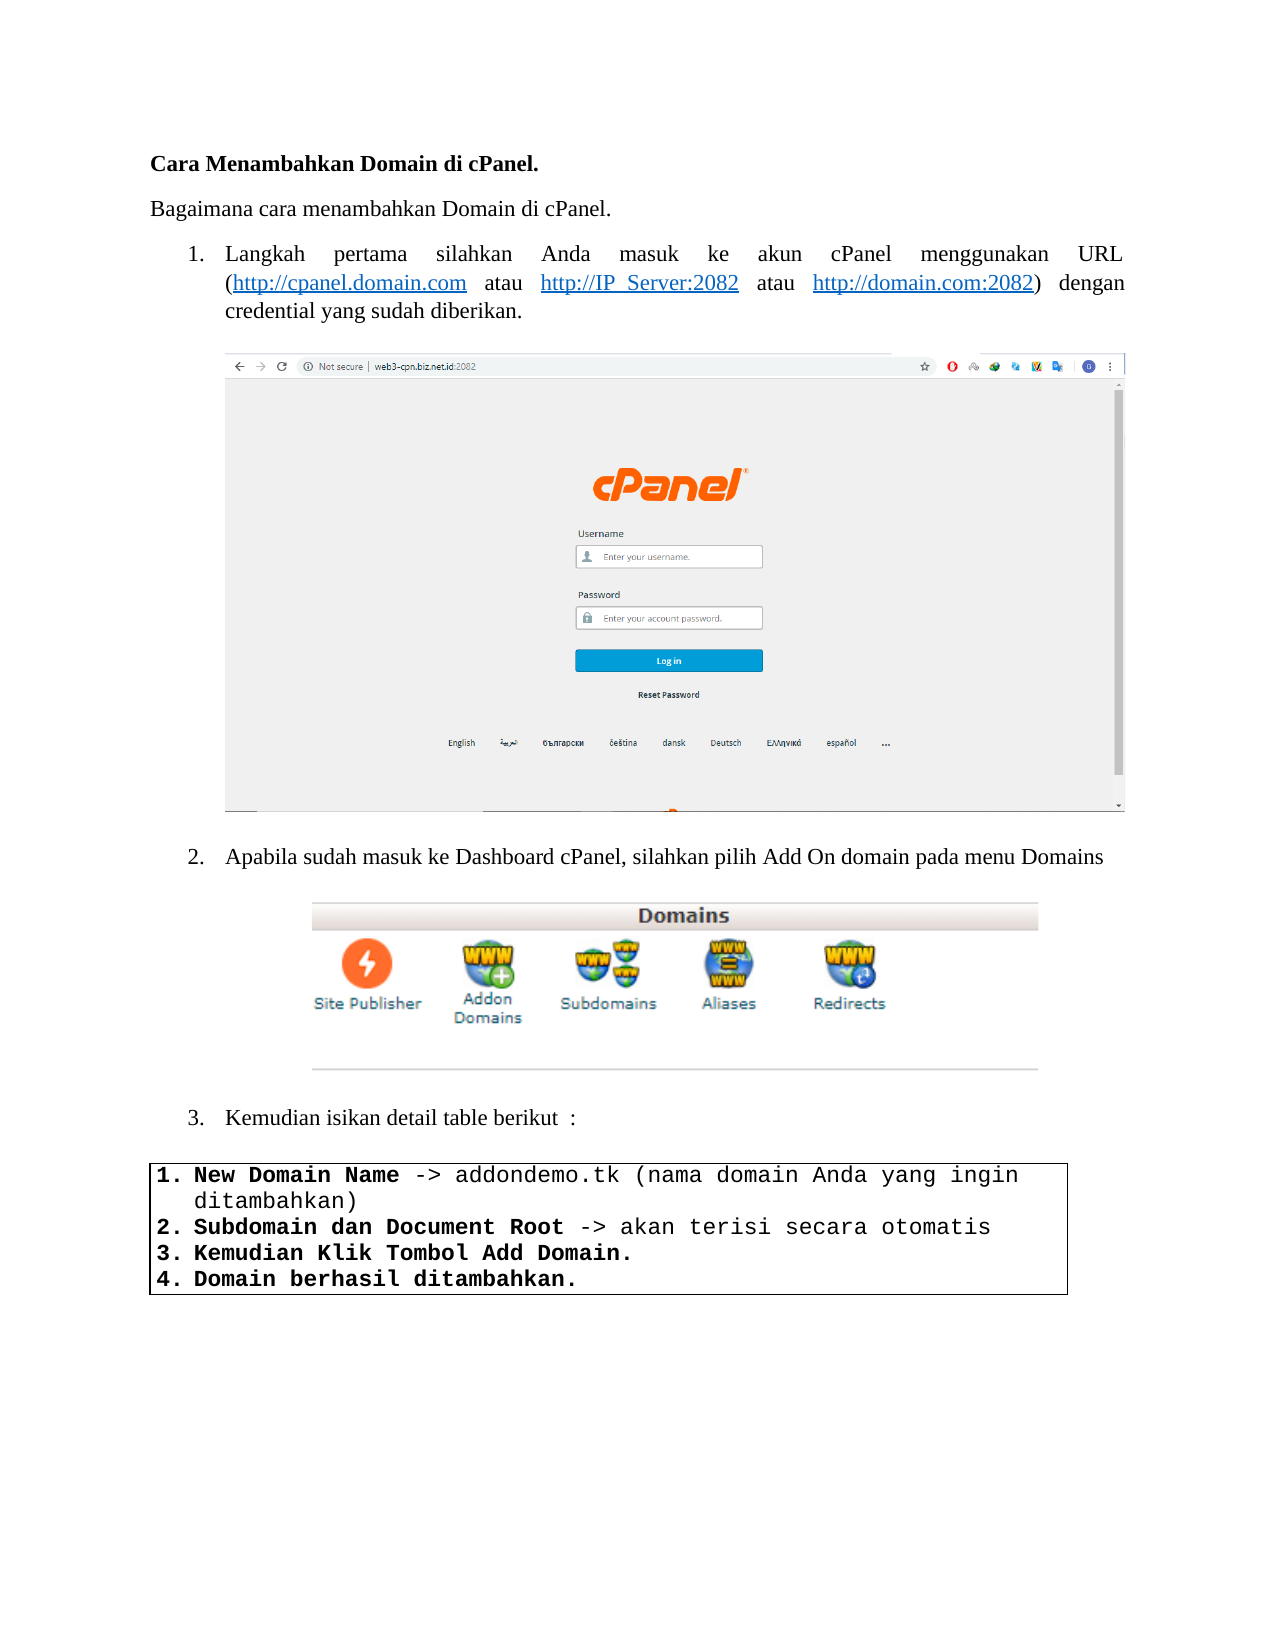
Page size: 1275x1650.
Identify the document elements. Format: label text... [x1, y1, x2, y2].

text Cara Menambahkan Domain di cPanel. [150, 150, 1125, 176]
picture [225, 353, 1125, 812]
list Kemudian isikan detail table berikut : [187, 1104, 1125, 1130]
picture [311, 901, 1039, 1072]
table_header New Domain Name -> addondemo.tk (nama domain Anda yang ingin ditambahkan) Subdomain dan Document Root -> akan terisi secara otomatis Kemudian Klik Tombol Add Domain. Domain berhasil ditambahkan. [151, 1164, 1067, 1293]
list Apabila sudah masuk ke Dashboard cPanel, silahkan pilih Add On domain pada menu Domains [187, 843, 1125, 869]
list Langkah pertama silahkan Anda masuk ke akun cPanel menggunakan URL (http://cpanel.domain.com atau http://IP_Server:2082 atau http://domain.com:2082) dengan credential yang sudah diberikan. [187, 240, 1125, 323]
text Bagaimana cara menambahkan Domain di cPanel. [150, 195, 1125, 221]
